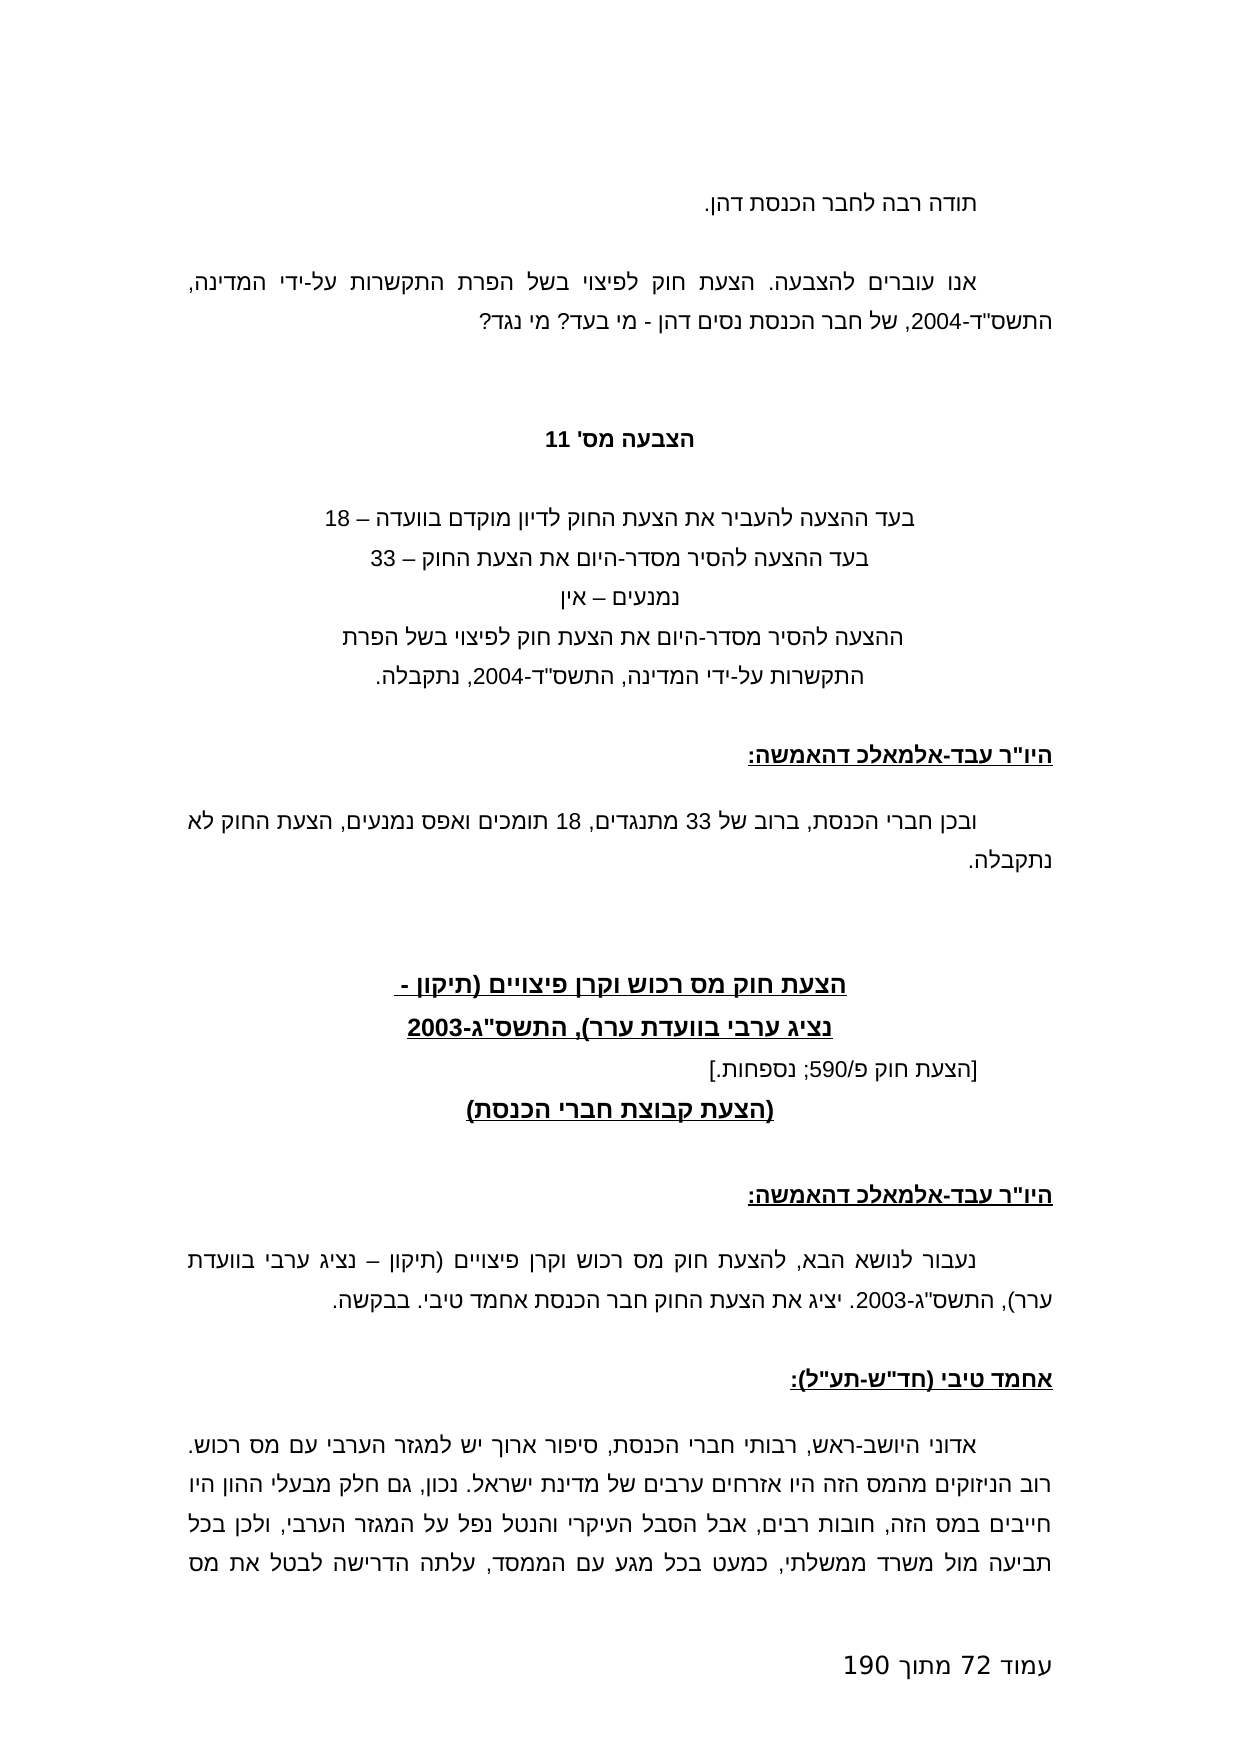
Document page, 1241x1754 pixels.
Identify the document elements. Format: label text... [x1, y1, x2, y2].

text הצעת חוק מס רכוש וקרן פיצויים (תיקון - נציג ערבי בוועדת ערר), התשס"ג-2003 [187, 969, 1053, 1041]
text נמנעים – אין [187, 584, 1053, 611]
text בעד ההצעה להסיר מסדר-היום את הצעת החוק – 33 [187, 545, 1053, 571]
text נעבור לנושא הבא, להצעת חוק מס רכוש וקרן פיצויים (תיקון – נציג ערבי בוועדת ערר), התשס"ג-2003. יציג את הצעת החוק חבר הכנסת אחמד טיבי. בבקשה. [187, 1247, 1053, 1313]
text ההצעה להסיר מסדר-היום את הצעת חוק לפיצוי בשל הפרת [187, 624, 1053, 650]
text אחמד טיבי (חד"ש-תע"ל): [187, 1366, 1053, 1392]
text (הצעת קבוצת חברי הכנסת) [187, 1095, 1053, 1124]
text ובכן חברי הכנסת, ברוב של 33 מתנגדים, 18 תומכים ואפס נמנעים, הצעת החוק לא נתקבלה. [187, 808, 1053, 874]
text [187, 1432, 1053, 1576]
text היו"ר עבד-אלמאלכ דהאמשה: [187, 742, 1053, 768]
text תודה רבה לחבר הכנסת דהן. [187, 189, 1053, 216]
text היו"ר עבד-אלמאלכ דהאמשה: [187, 1182, 1053, 1208]
text אנו עוברים להצבעה. הצעת חוק לפיצוי בשל הפרת התקשרות על-ידי המדינה, התשס"ד-2004, של חבר הכנסת נסים דהן - מי בעד? מי נגד? [187, 268, 1053, 334]
text בעד ההצעה להעביר את הצעת החוק לדיון מוקדם בוועדה – 18 [187, 505, 1053, 532]
text הצבעה מס' 11 [187, 426, 1053, 453]
text התקשרות על-ידי המדינה, התשס"ד-2004, נתקבלה. [187, 663, 1053, 689]
text [הצעת חוק פ/590; נספחות.] [187, 1056, 1053, 1082]
